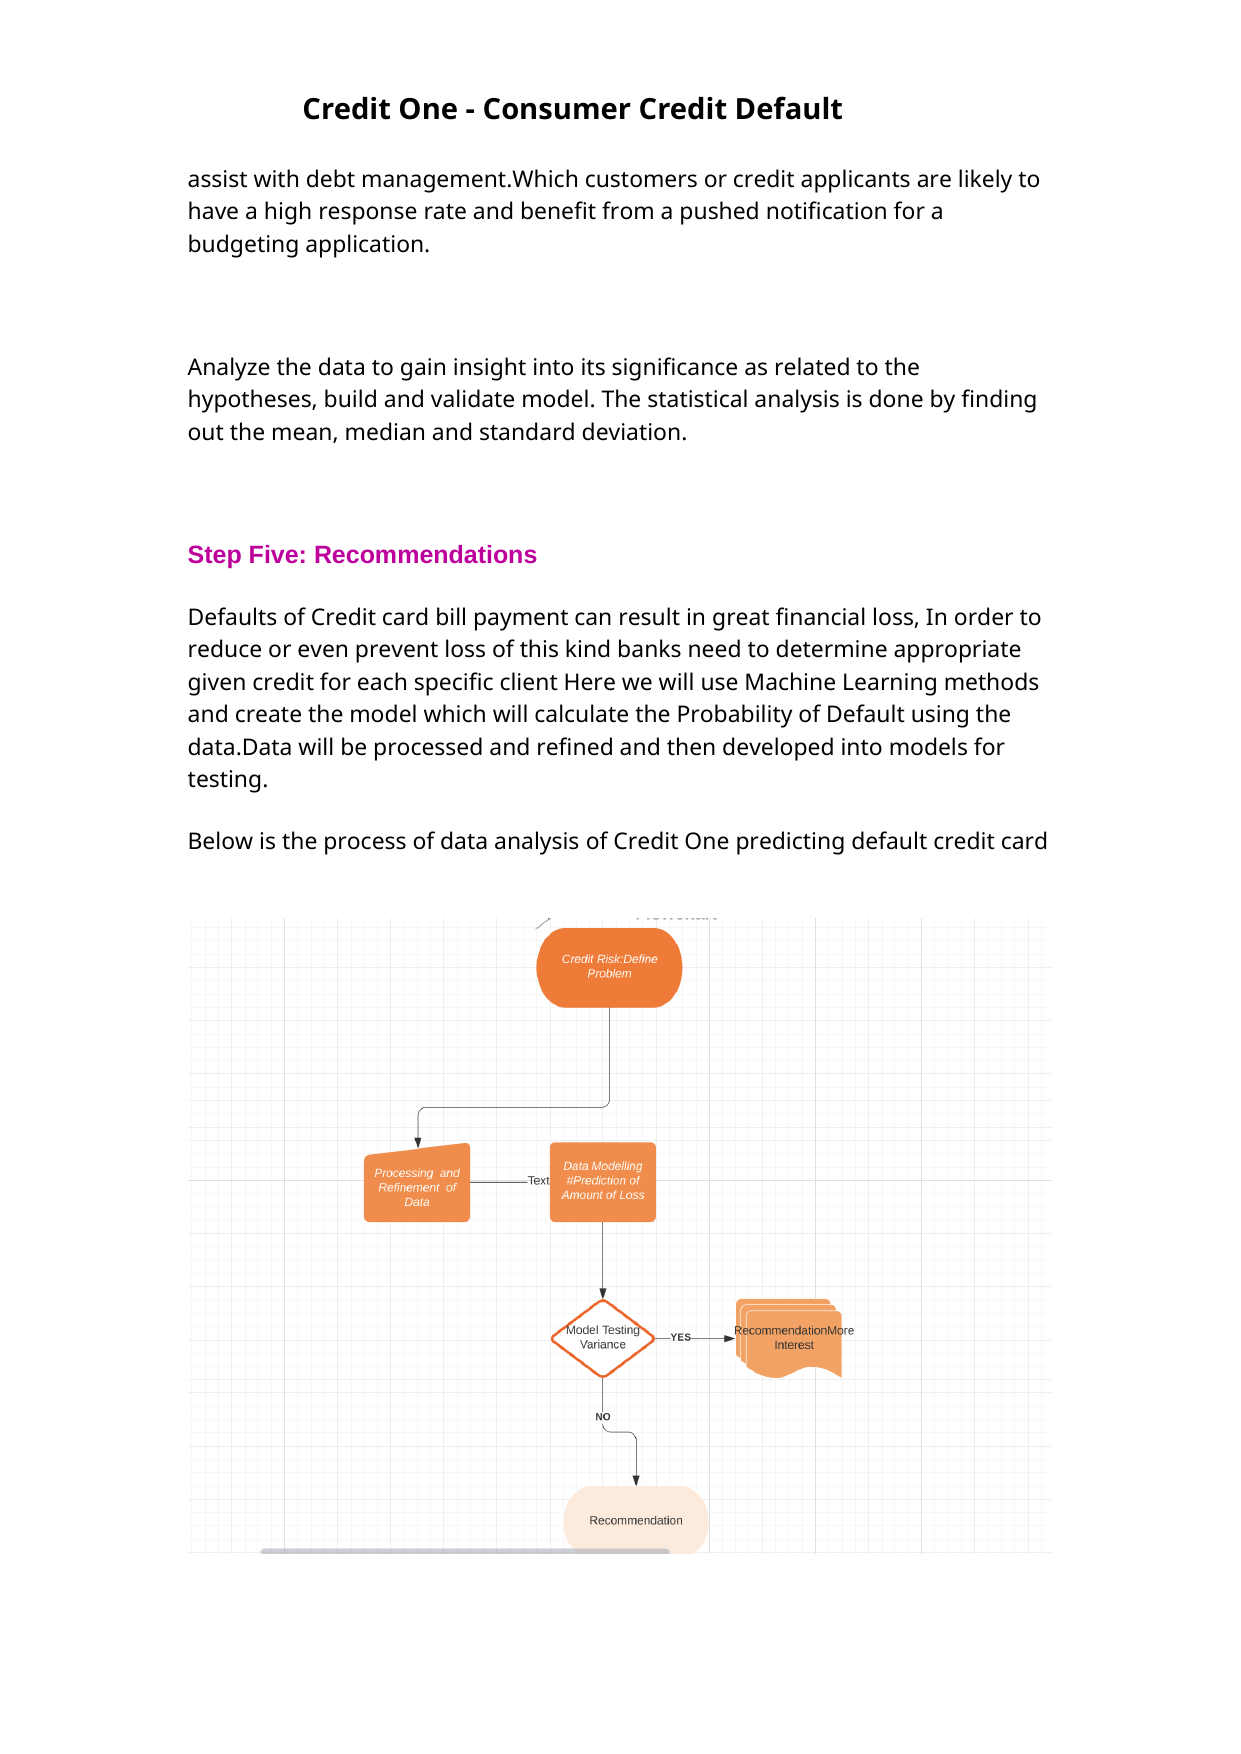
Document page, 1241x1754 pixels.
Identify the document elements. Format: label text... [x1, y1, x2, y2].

picture [187, 918, 1052, 1554]
text Analyze the data to gain insight into its significance as related to the hypotheses, build and validate model. The statistical analysis is done by finding out the mean, median and standard deviation. [187, 350, 1053, 448]
text Step Five: Recommendations [187, 539, 1053, 571]
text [187, 162, 1053, 259]
text Defaults of Credit card bill payment can result in great financial loss, In order to reduce or even prevent loss of this kind banks need to determine appropriate given credit for each specific client Here we will use Machine Learning methods and create the model which will calculate the Probability of Default using the data.Data will be processed and refined and then developed into models for testing. [187, 600, 1053, 795]
text Below is the process of data analysis of Credit One predicting default credit card [187, 824, 1053, 857]
